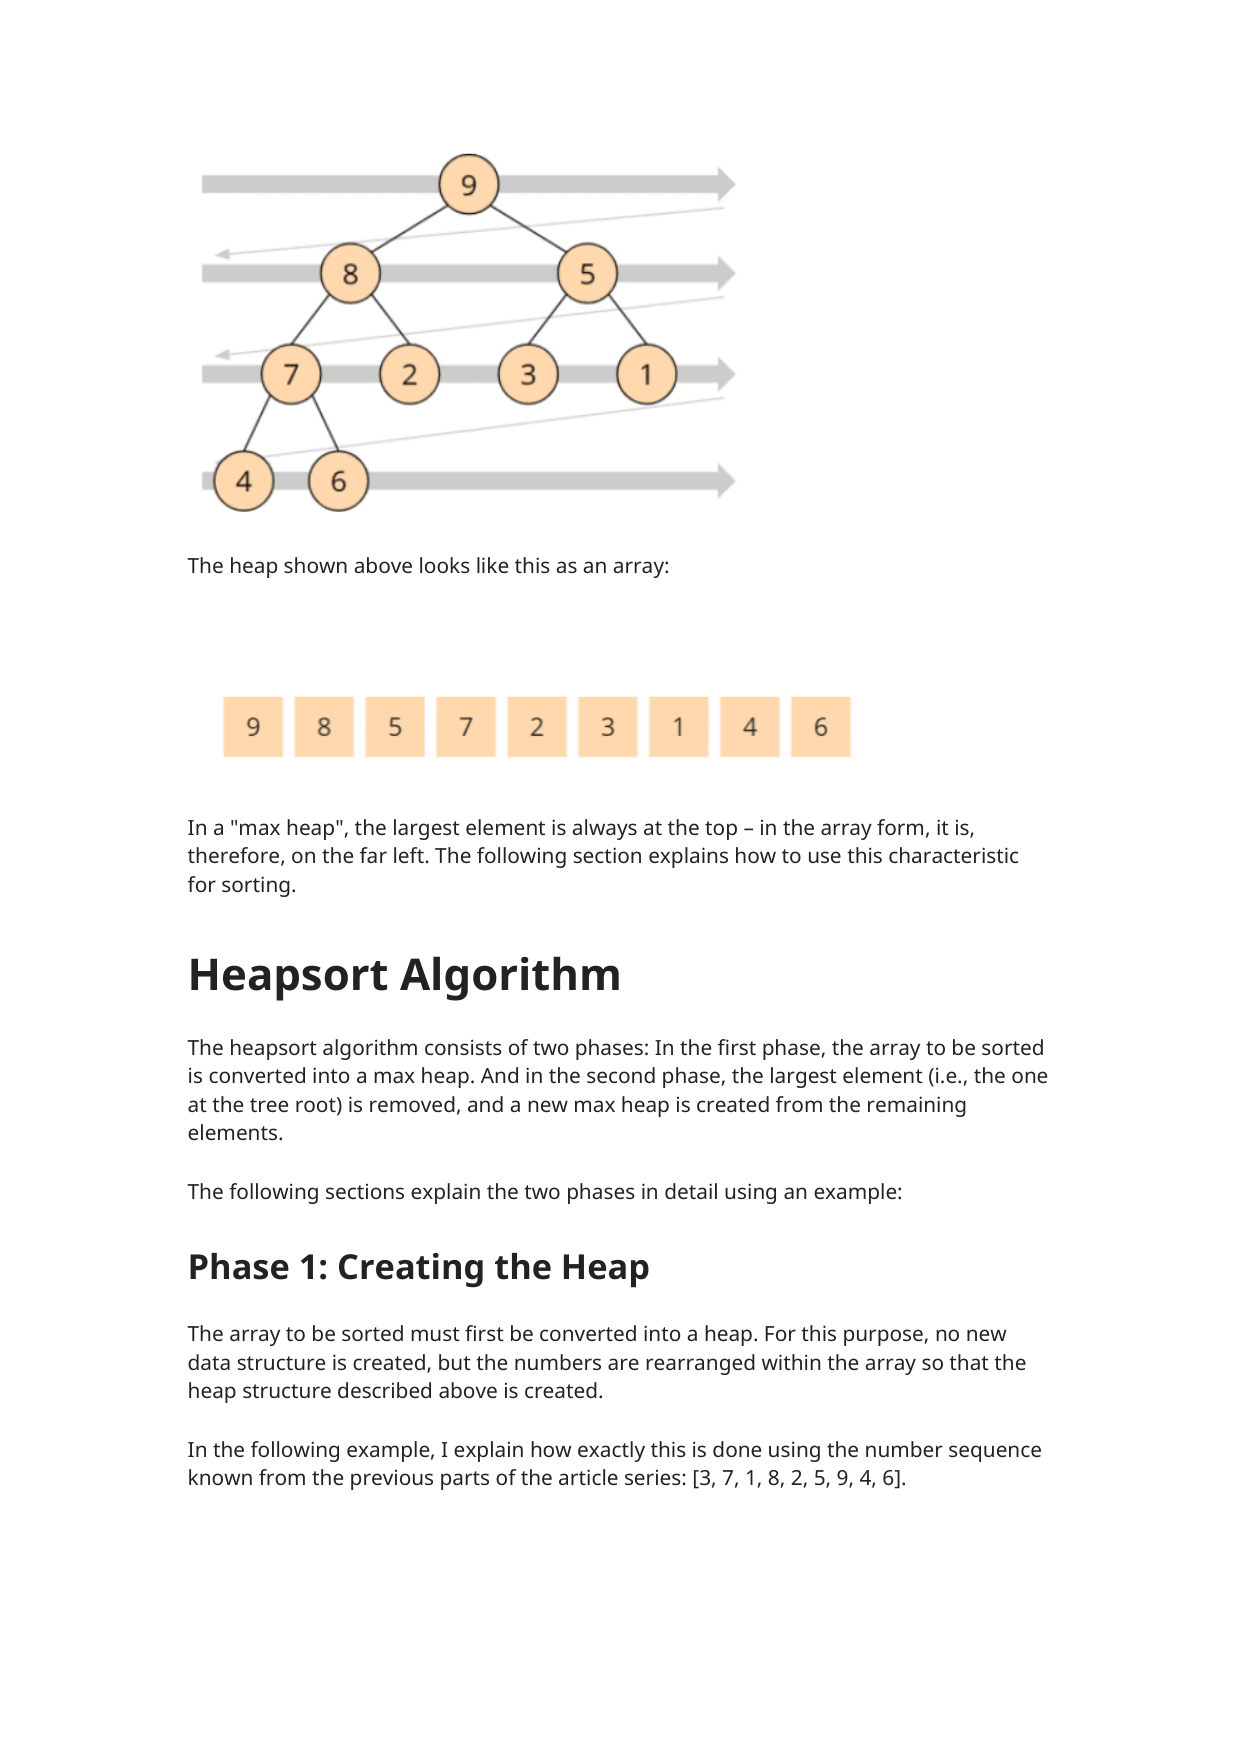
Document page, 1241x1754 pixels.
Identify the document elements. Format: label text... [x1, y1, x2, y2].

text The array to be sorted must first be converted into a heap. For this purpose, no new data structure is created, but the numbers are rearranged within the array so that the heap structure described above is created. [187, 1319, 1053, 1405]
text In a "max heap", the largest element is always at the top – in the array form, it is, therefore, on the far left. The following section explains how to use this characteristic for sorting. [187, 813, 1053, 898]
text The heap shown above looks like this as an array: [187, 551, 1053, 580]
text The heapsort algorithm consists of two phases: In the first phase, the array to be sorted is converted into a max heap. And in the second phase, the largest element (i.e., the one at the tree root) is removed, and a new max heap is created from the remaining elements. [187, 1033, 1053, 1147]
subtitle Phase 1: Creating the Heap [187, 1243, 1053, 1289]
picture [187, 668, 882, 784]
text In the following example, I explain how exactly this is done using the number sequence known from the previous parts of the article series: [3, 7, 1, 8, 2, 5, 9, 4, 6]. [187, 1435, 1053, 1492]
picture [187, 150, 753, 522]
text The following sections explain the two phases in detail using an example: [187, 1177, 1053, 1205]
subtitle Heapsort Algorithm [187, 943, 1053, 1003]
